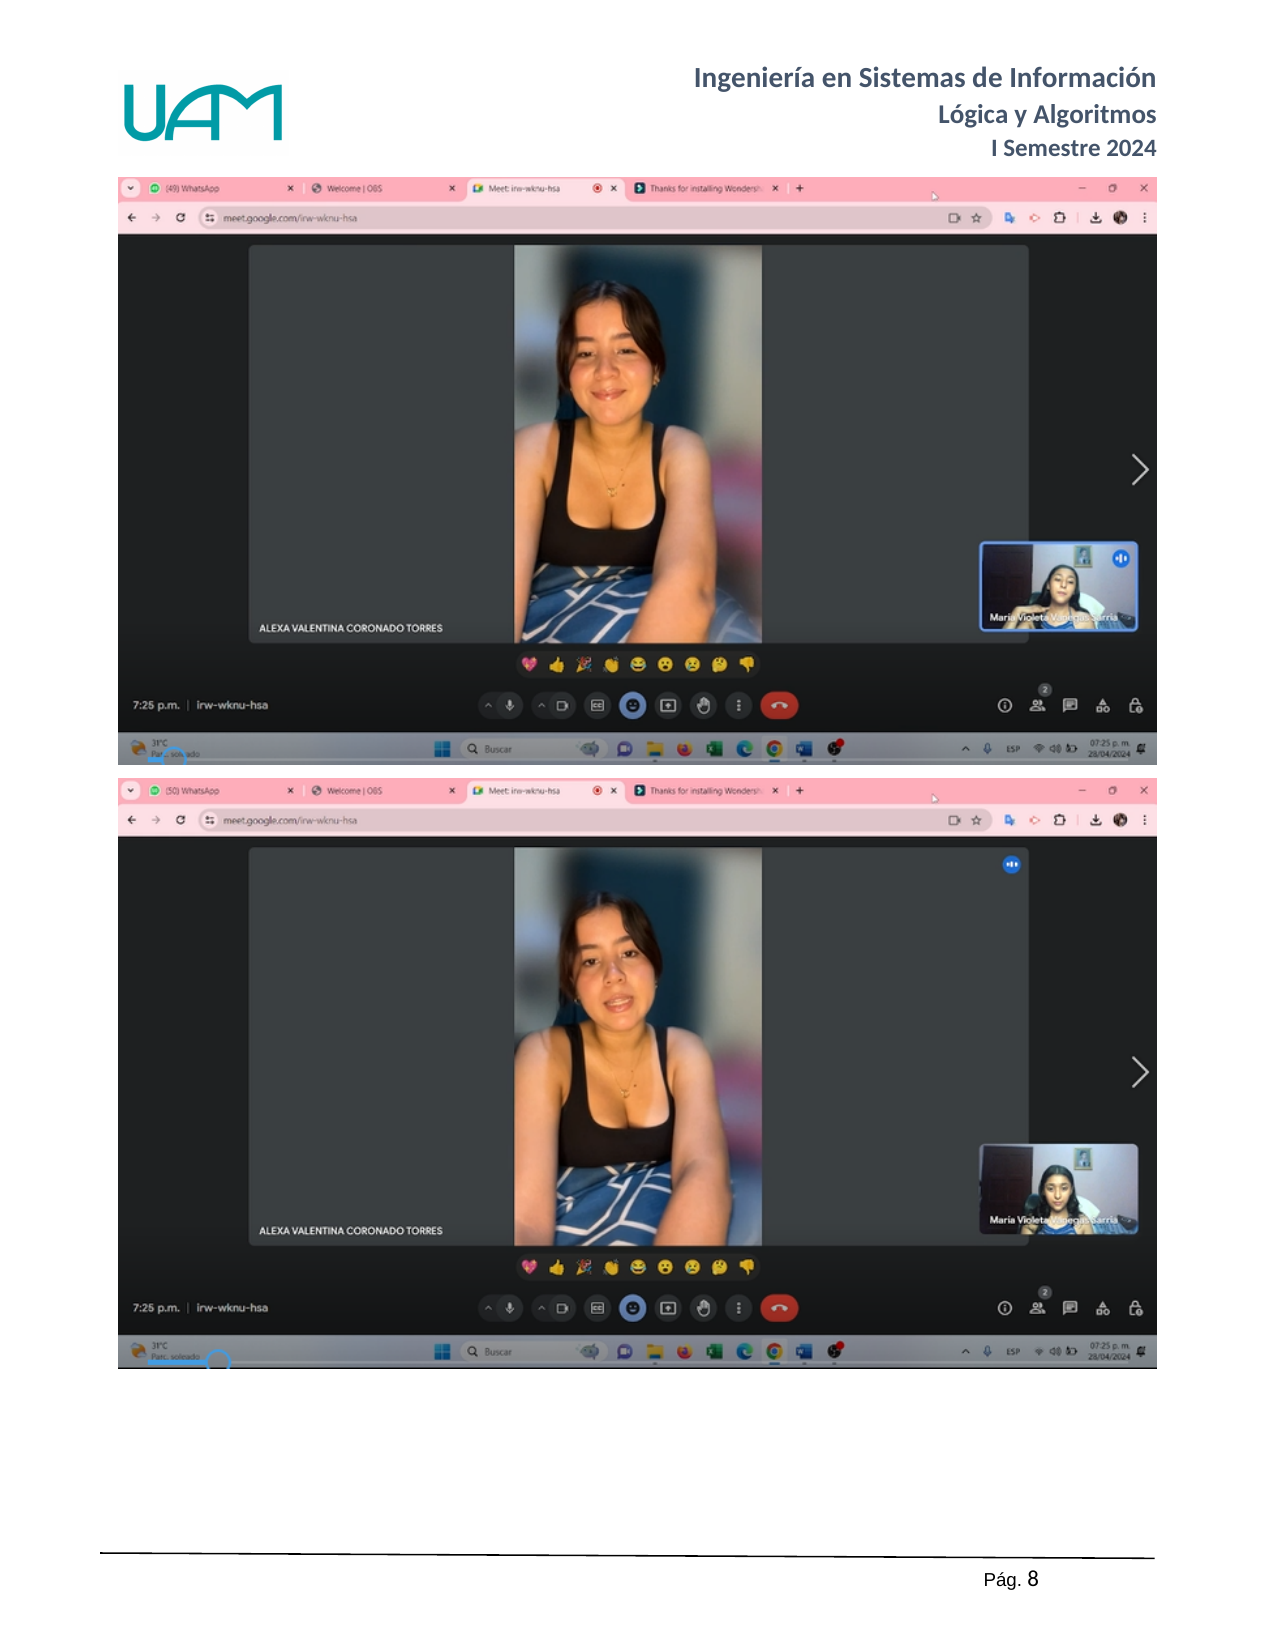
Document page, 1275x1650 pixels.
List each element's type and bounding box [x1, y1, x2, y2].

picture [118, 778, 1157, 1369]
picture [118, 70, 290, 156]
picture [118, 177, 1157, 765]
